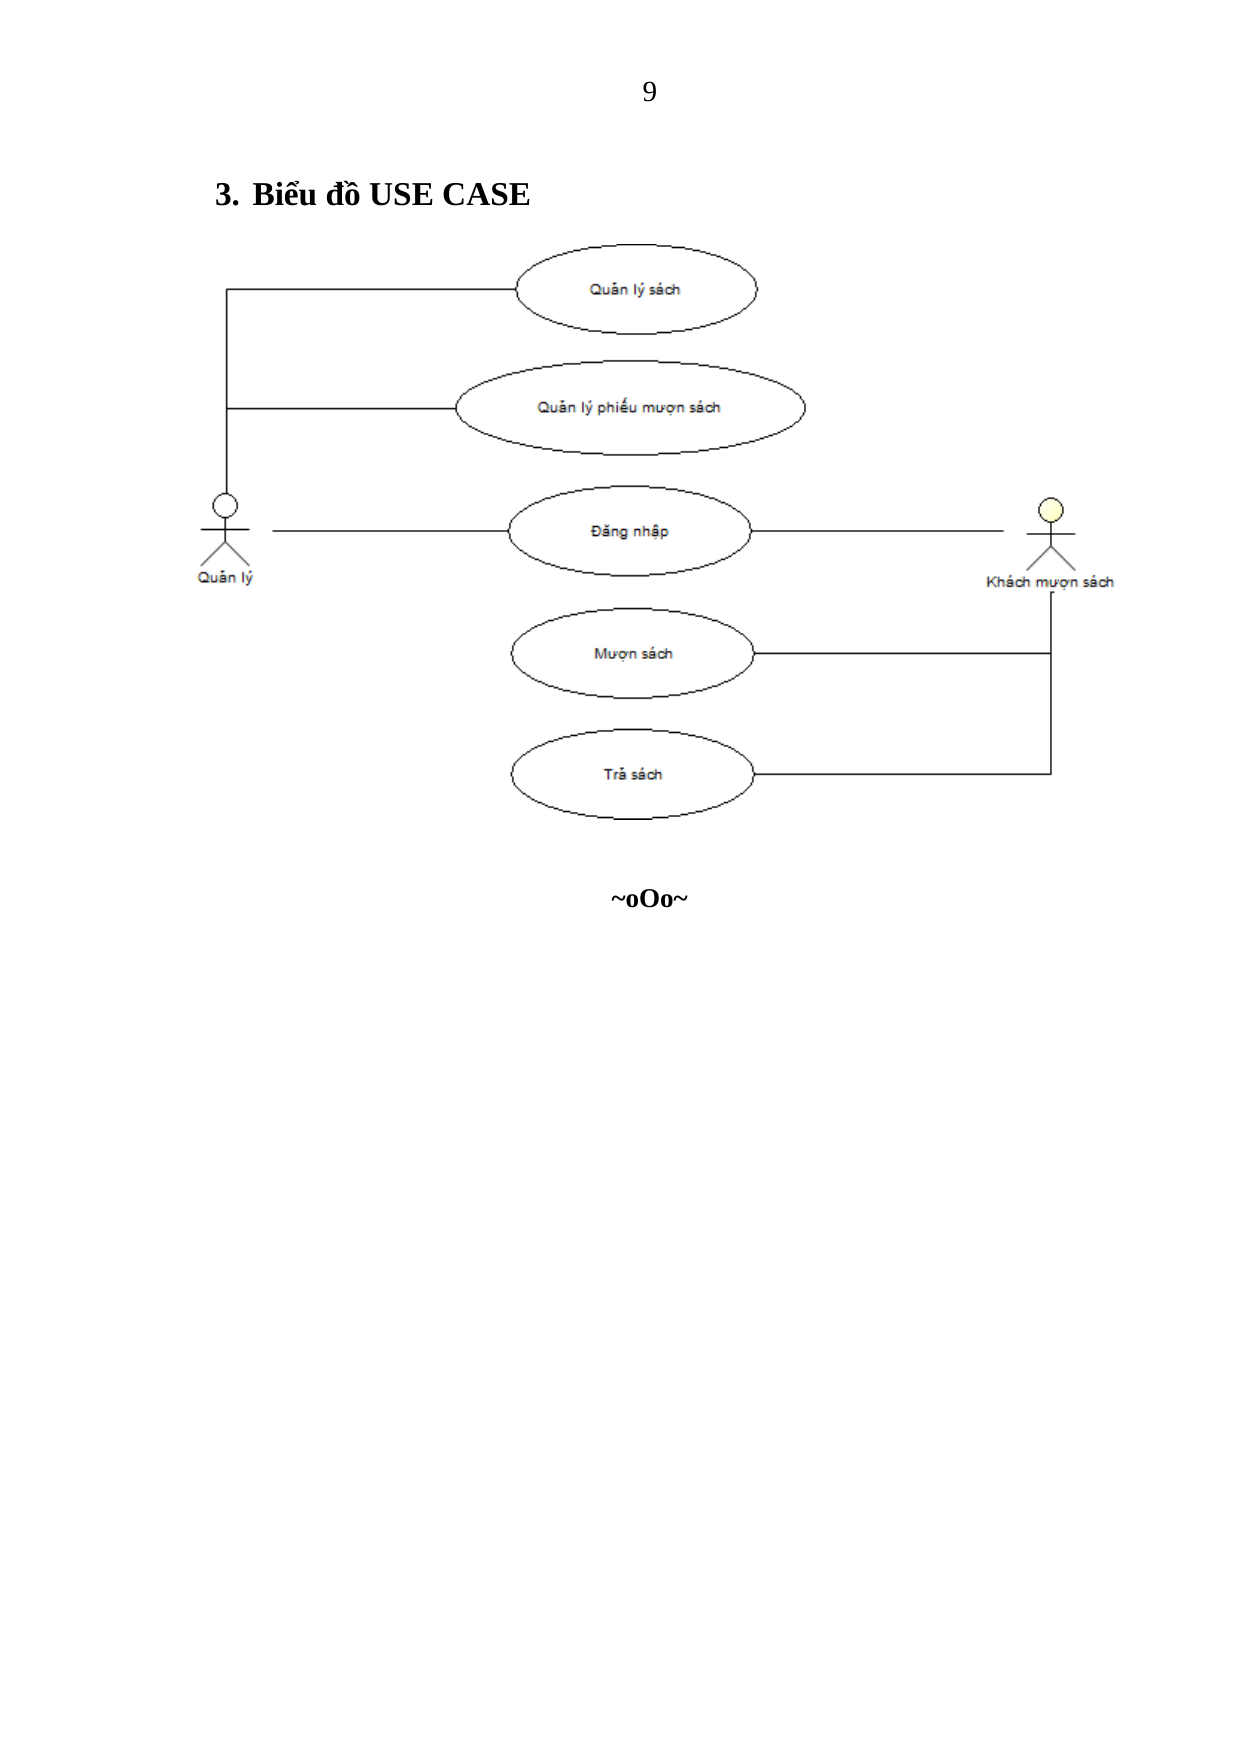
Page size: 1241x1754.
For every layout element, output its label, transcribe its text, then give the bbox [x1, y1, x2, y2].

picture [177, 244, 1122, 820]
text ~oOo~ [177, 883, 1122, 914]
subtitle Biểu đồ USE CASE [215, 174, 1122, 213]
